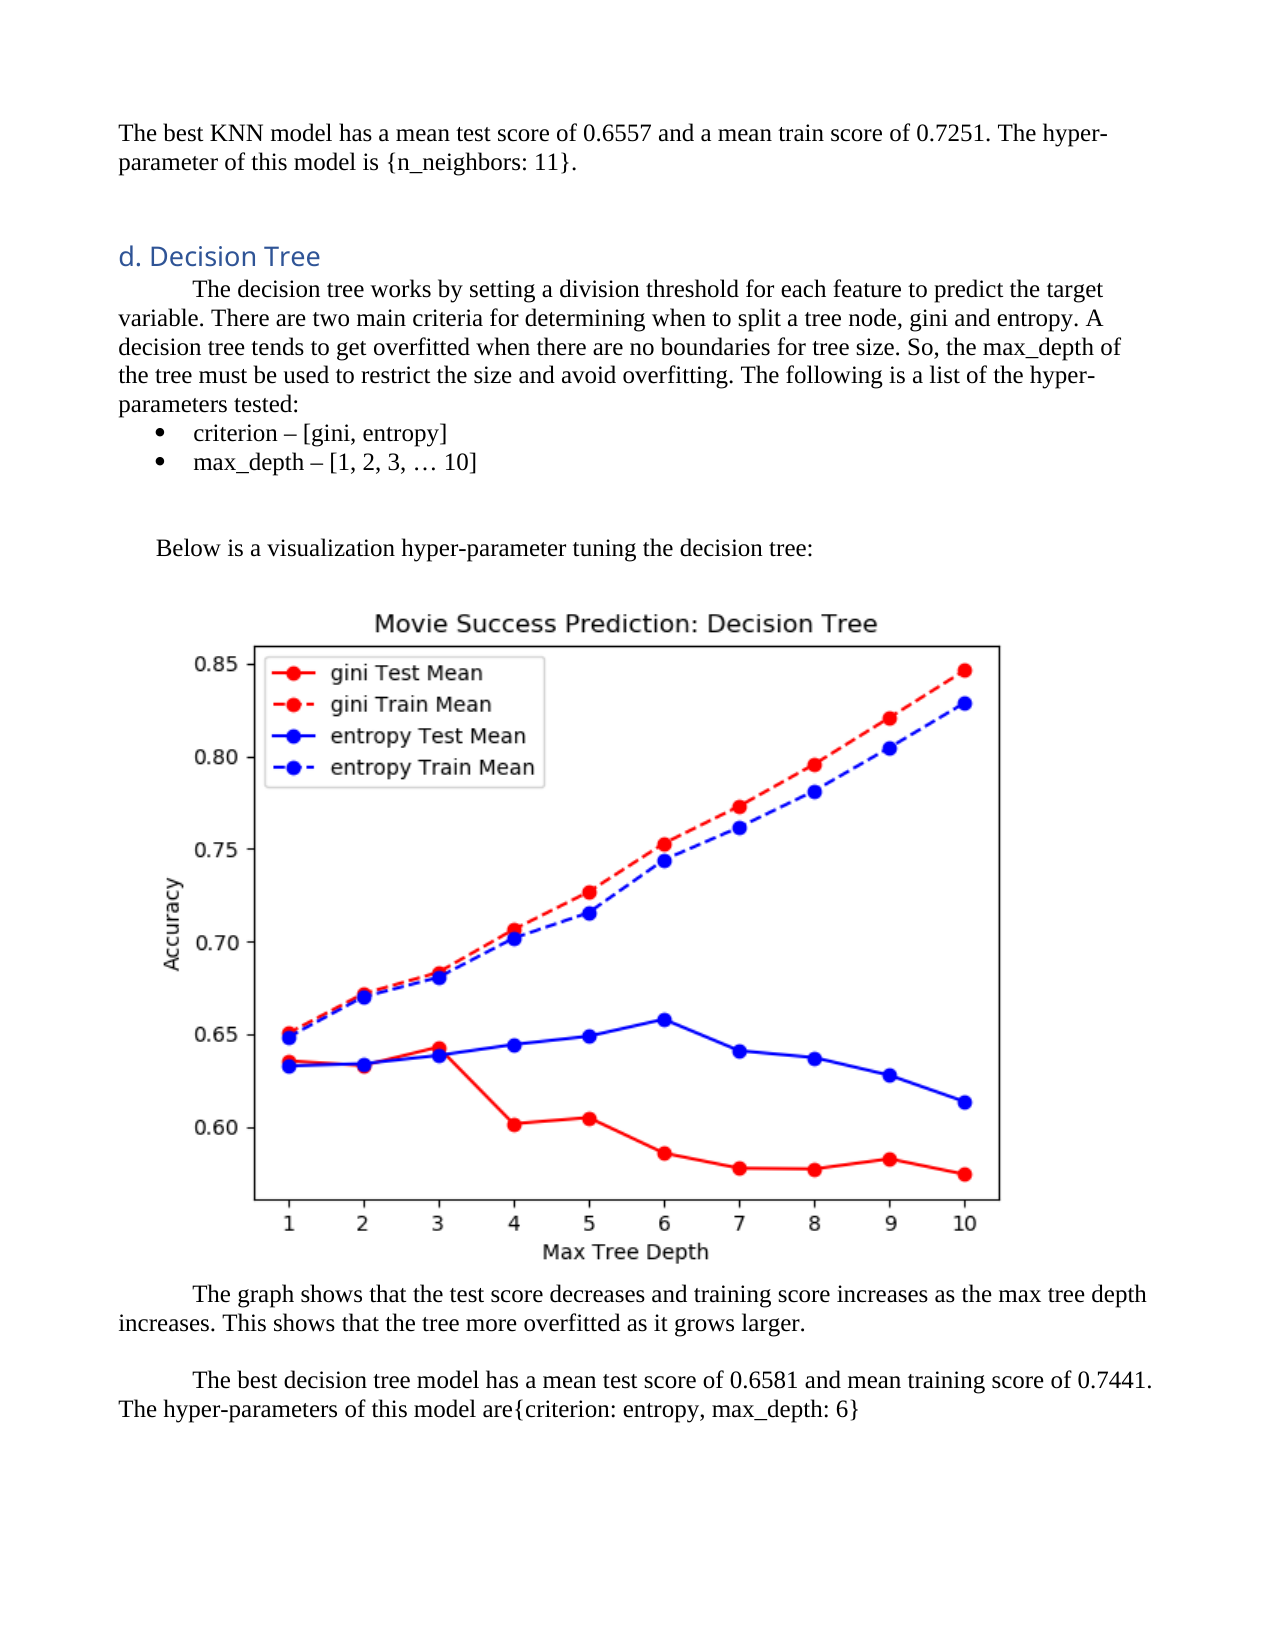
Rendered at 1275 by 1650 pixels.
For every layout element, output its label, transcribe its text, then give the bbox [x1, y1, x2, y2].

picture [155, 590, 1030, 1279]
text The graph shows that the test score decreases and training score increases as the max tree depth increases. This shows that the tree more overfitted as it grows larger. [118, 1279, 1157, 1337]
text The best decision tree model has a mean test score of 0.6581 and mean training score of 0.7441. The hyper-parameters of this model are{criterion: entropy, max_depth: 6} [118, 1365, 1157, 1423]
text The best KNN model has a mean test score of 0.6557 and a mean train score of 0.7251. The hyper-parameter of this model is {n_neighbors: 11}. [118, 118, 1157, 176]
subtitle d. Decision Tree [118, 237, 1157, 274]
list criterion – [gini, entropy] [156, 418, 1157, 447]
text Below is a visualization hyper-parameter tuning the decision tree: [156, 533, 1157, 562]
text The decision tree works by setting a division threshold for each feature to predict the target variable. There are two main criteria for determining when to split a tree node, gini and entropy. A decision tree tends to get overfitted when there are no boundaries for tree size. So, the max_depth of the tree must be used to restrict the size and avoid overfitting. The following is a list of the hyper-parameters tested: [118, 274, 1157, 418]
list max_depth – [1, 2, 3, … 10] [156, 447, 1157, 475]
